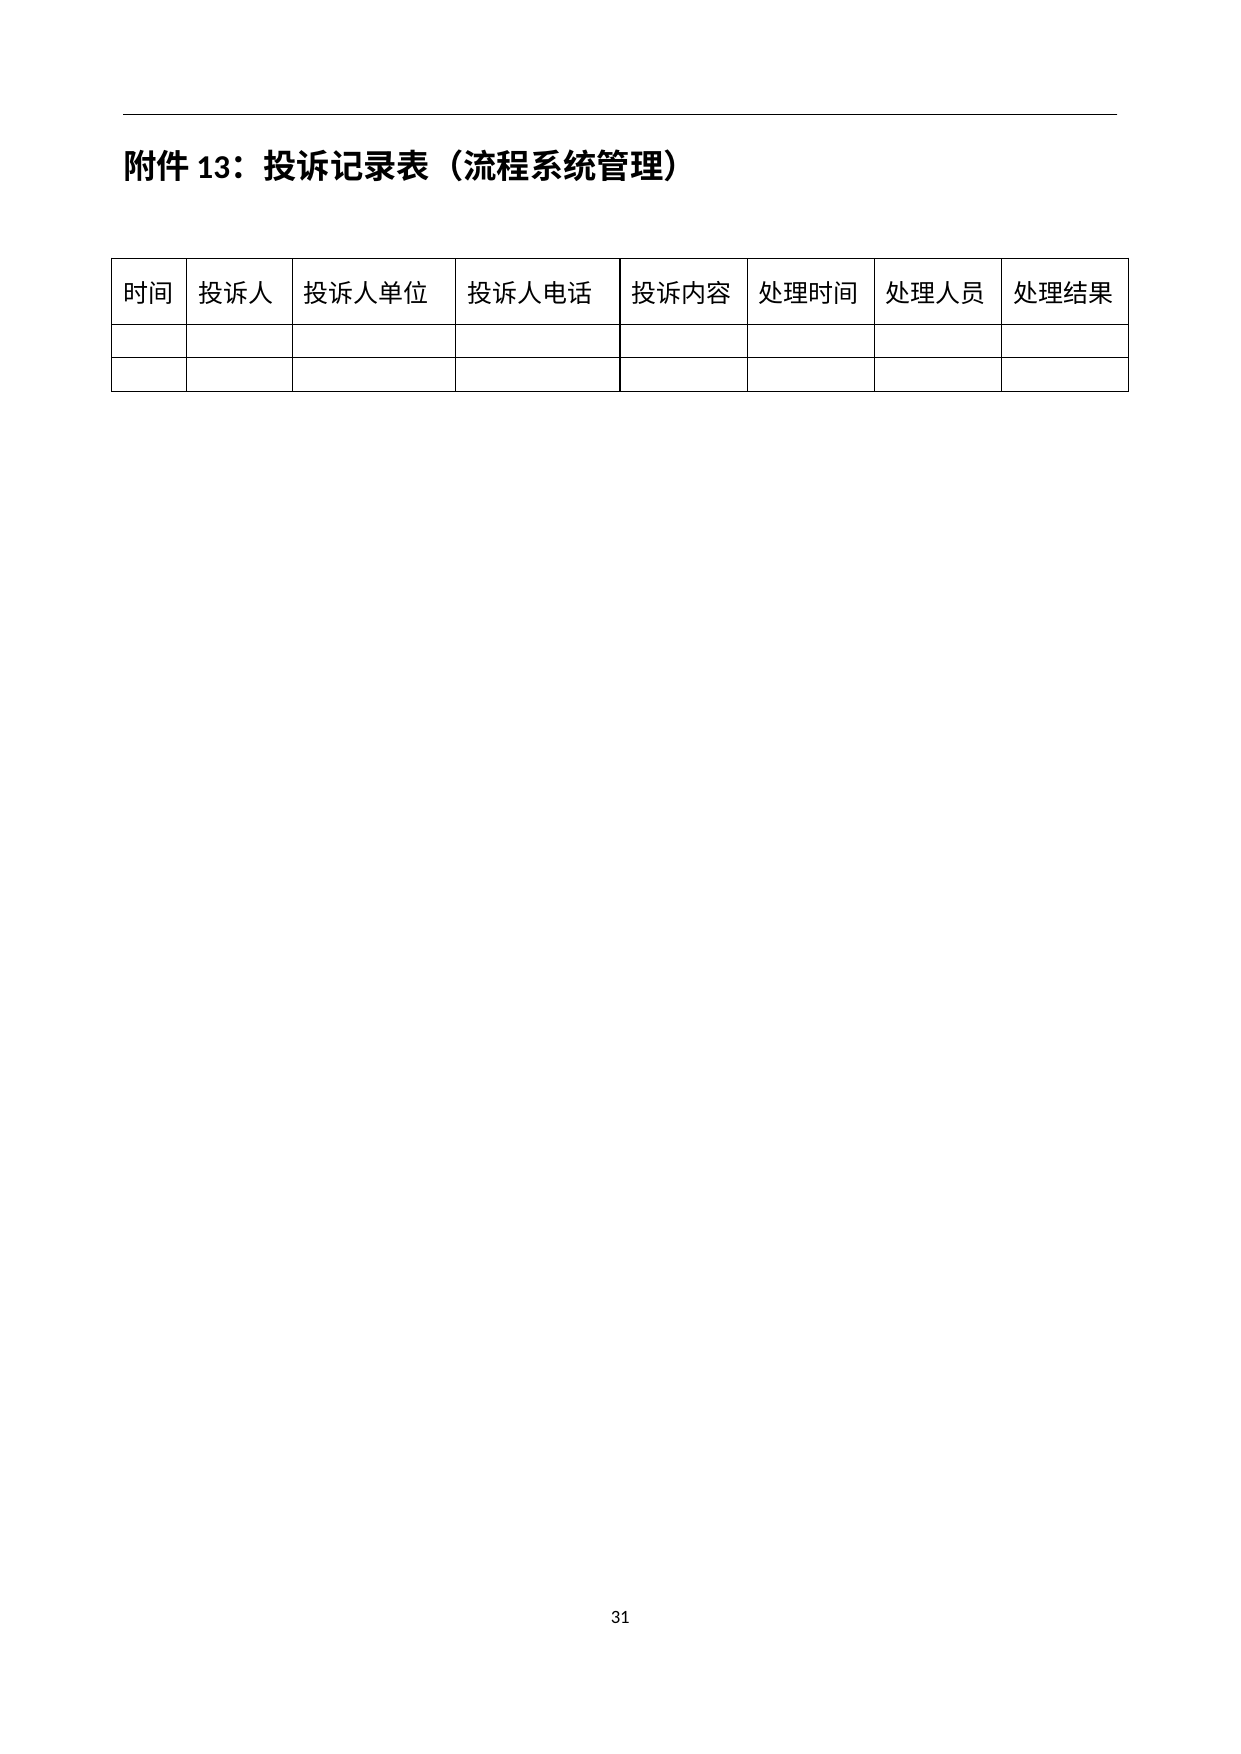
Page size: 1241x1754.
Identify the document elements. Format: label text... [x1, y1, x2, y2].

table_cell [187, 325, 292, 357]
subtitle 附件13：投诉记录表（流程系统管理） [123, 131, 1117, 196]
table_header 处理人员 [875, 259, 1001, 324]
table_header 处理时间 [748, 259, 874, 324]
table_cell [875, 358, 1001, 391]
table_cell [621, 325, 747, 357]
table_cell [187, 358, 292, 391]
table_cell [293, 325, 455, 357]
table_header 投诉人单位 [293, 259, 455, 324]
table_cell [293, 358, 455, 391]
table_cell [748, 325, 874, 357]
table_cell [1002, 358, 1128, 391]
table_cell [875, 325, 1001, 357]
table_cell [456, 358, 619, 391]
table_header 时间 [112, 259, 186, 324]
table_cell [621, 358, 747, 391]
table_cell [1002, 325, 1128, 357]
table_cell [456, 325, 619, 357]
table_cell [112, 325, 186, 357]
table_cell [748, 358, 874, 391]
table_cell [112, 358, 186, 391]
table_header 投诉内容 [621, 259, 747, 324]
table_header 处理结果 [1002, 259, 1128, 324]
table_header 投诉人电话 [456, 259, 619, 324]
table_header 投诉人 [187, 259, 292, 324]
